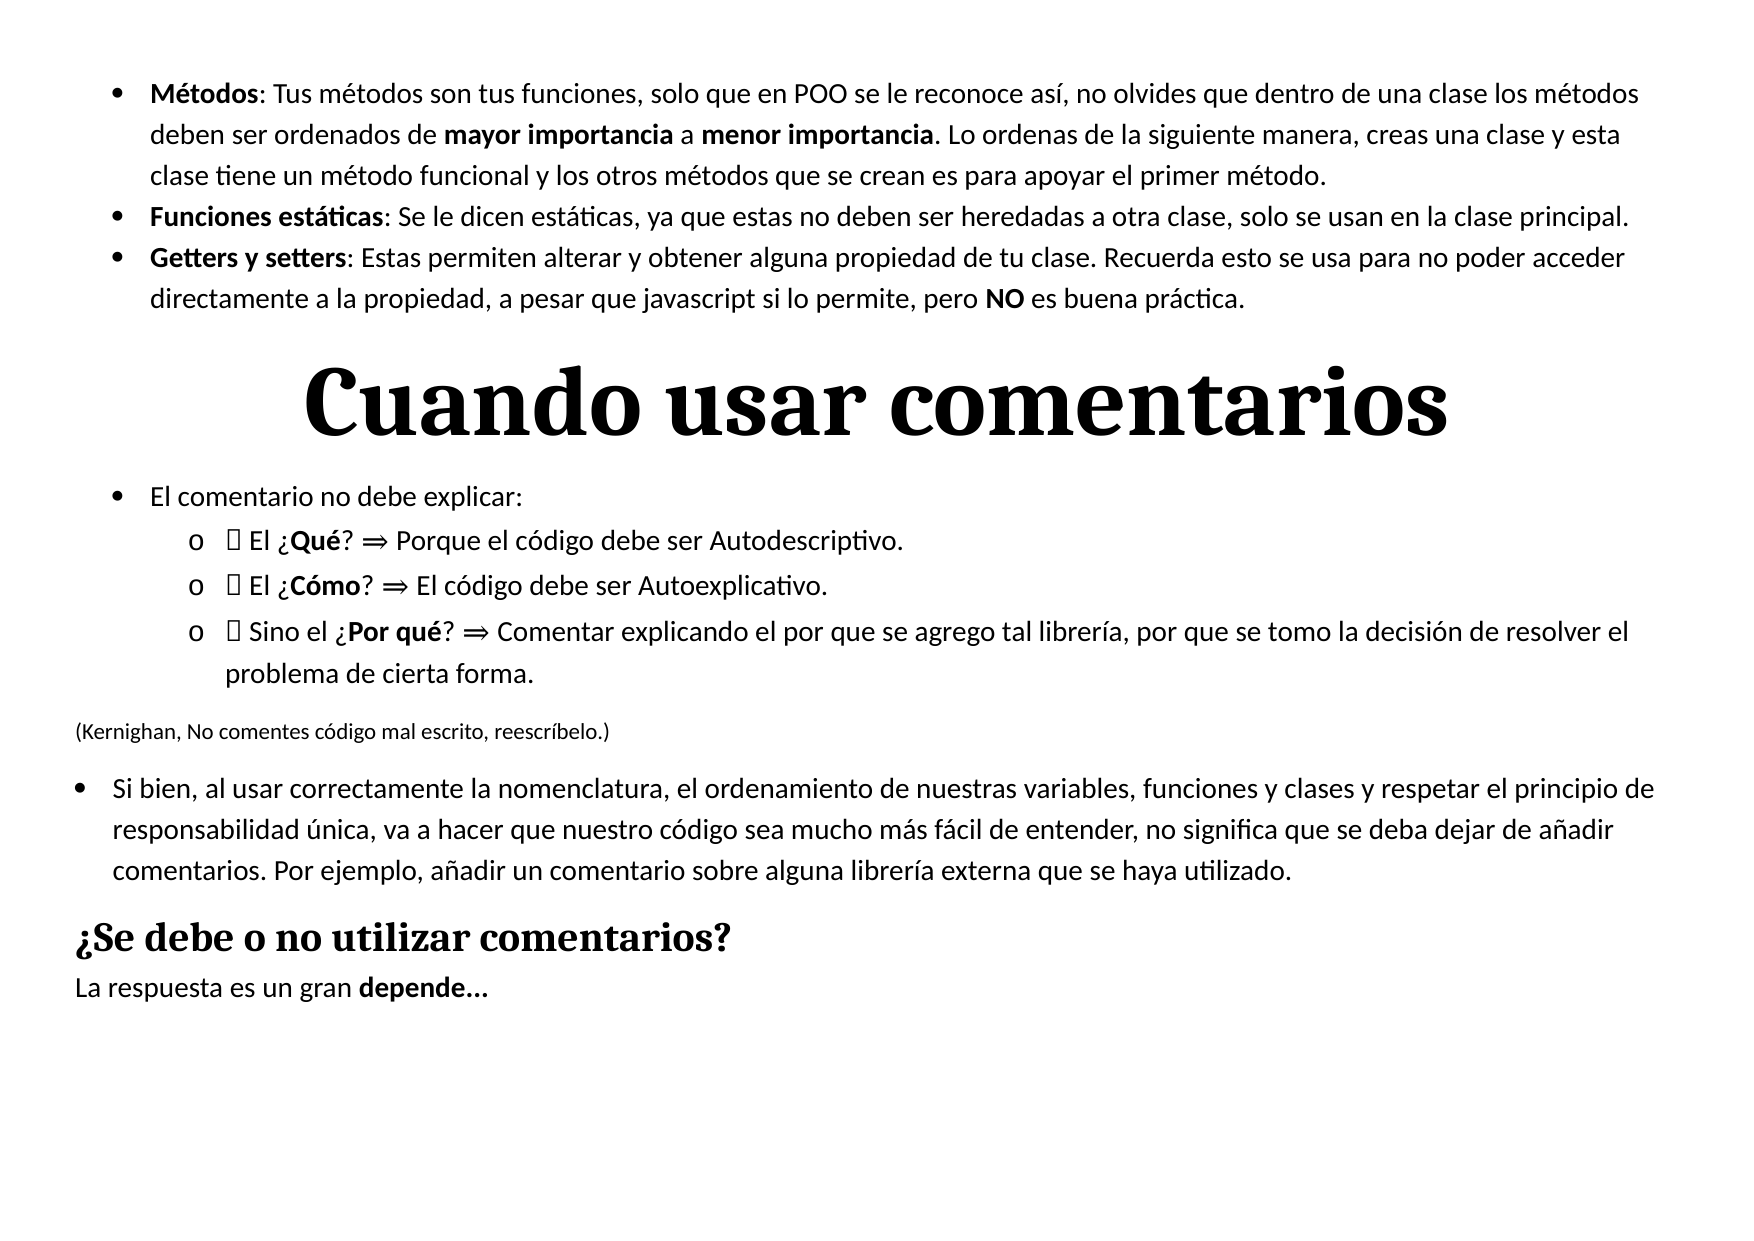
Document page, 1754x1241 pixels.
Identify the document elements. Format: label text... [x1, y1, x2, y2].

subtitle Cuando usar comentarios [75, 346, 1679, 461]
text La respuesta es un gran depende... [75, 969, 1679, 1005]
list ❌ El ¿Cómo? ⇒ El código debe ser Autoexplicativo. [187, 564, 1679, 604]
list El comentario no debe explicar: [112, 478, 1679, 513]
list Si bien, al usar correctamente la nomenclatura, el ordenamiento de nuestras variables, funciones y clases y respetar el principio de responsabilidad única, va a hacer que nuestro código sea mucho más fácil de entender, no significa que se deba dejar de añadir comentarios. Por ejemplo, añadir un comentario sobre alguna librería externa que se haya utilizado. [75, 770, 1679, 888]
list Getters y setters: Estas permiten alterar y obtener alguna propiedad de tu clase. Recuerda esto se usa para no poder acceder directamente a la propiedad, a pesar que javascript si lo permite, pero NO es buena práctica. [112, 239, 1679, 315]
subtitle ¿Se debe o no utilizar comentarios? [75, 914, 1679, 962]
list ❌ El ¿Qué? ⇒ Porque el código debe ser Autodescriptivo. [187, 519, 1679, 559]
list ✅ Sino el ¿Por qué? ⇒ Comentar explicando el por que se agrego tal librería, por que se tomo la decisión de resolver el problema de cierta forma. [187, 610, 1679, 691]
list Métodos: Tus métodos son tus funciones, solo que en POO se le reconoce así, no olvides que dentro de una clase los métodos deben ser ordenados de mayor importancia a menor importancia. Lo ordenas de la siguiente manera, creas una clase y esta clase tiene un método funcional y los otros métodos que se crean es para apoyar el primer método. [112, 75, 1679, 192]
list Funciones estáticas: Se le dicen estáticas, ya que estas no deben ser heredadas a otra clase, solo se usan en la clase principal. [112, 198, 1679, 233]
